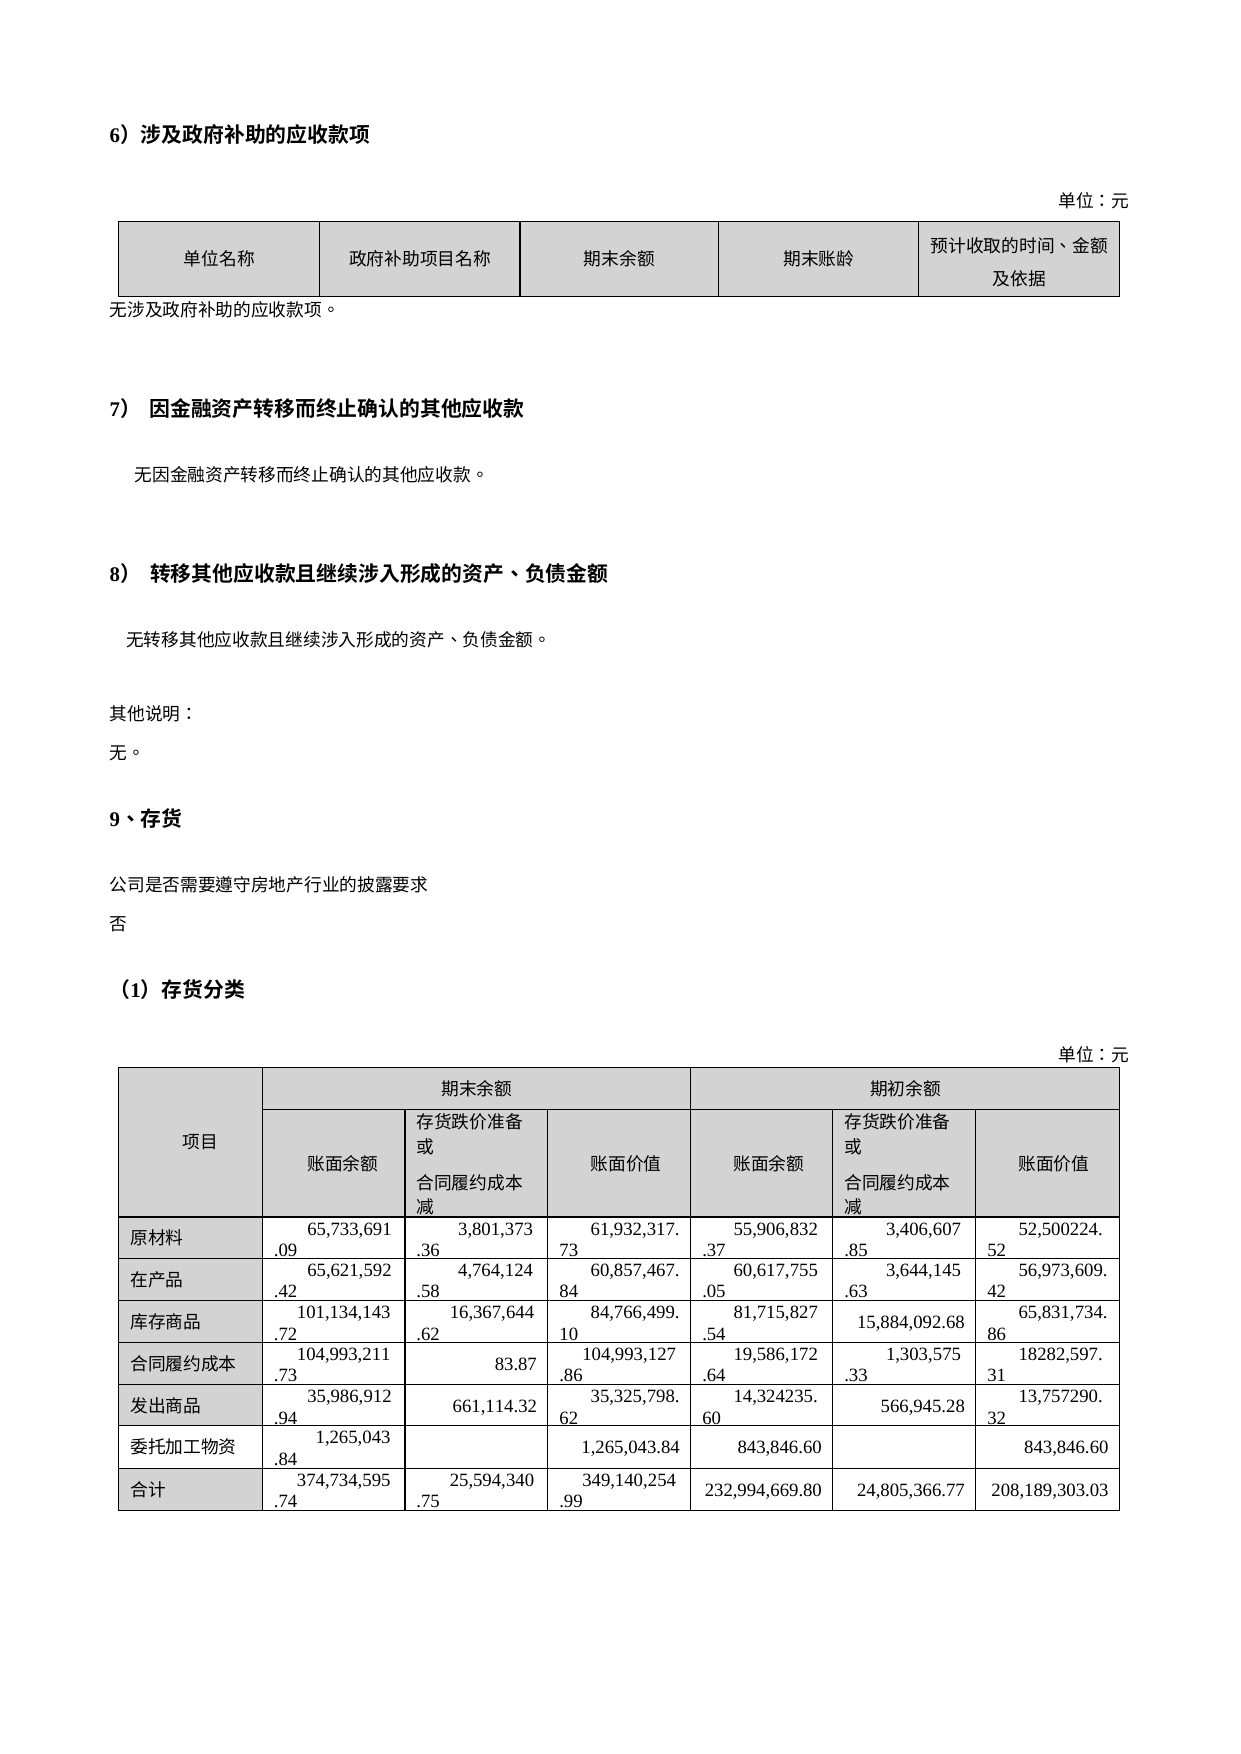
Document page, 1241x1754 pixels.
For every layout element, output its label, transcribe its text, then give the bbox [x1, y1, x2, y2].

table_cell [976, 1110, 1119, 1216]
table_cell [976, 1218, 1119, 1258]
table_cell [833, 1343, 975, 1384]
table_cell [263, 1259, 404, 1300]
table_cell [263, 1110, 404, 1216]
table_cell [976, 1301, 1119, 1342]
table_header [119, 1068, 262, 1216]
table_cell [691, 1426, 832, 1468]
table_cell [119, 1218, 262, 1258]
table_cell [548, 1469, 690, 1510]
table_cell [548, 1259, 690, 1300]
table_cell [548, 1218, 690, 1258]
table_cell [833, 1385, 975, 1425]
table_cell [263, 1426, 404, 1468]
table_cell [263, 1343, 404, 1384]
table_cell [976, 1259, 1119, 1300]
text 无。 [109, 740, 1129, 764]
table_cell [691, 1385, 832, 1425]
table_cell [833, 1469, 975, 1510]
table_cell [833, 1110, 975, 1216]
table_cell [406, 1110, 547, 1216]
subtitle 6）涉及政府补助的应收款项 [109, 120, 1129, 149]
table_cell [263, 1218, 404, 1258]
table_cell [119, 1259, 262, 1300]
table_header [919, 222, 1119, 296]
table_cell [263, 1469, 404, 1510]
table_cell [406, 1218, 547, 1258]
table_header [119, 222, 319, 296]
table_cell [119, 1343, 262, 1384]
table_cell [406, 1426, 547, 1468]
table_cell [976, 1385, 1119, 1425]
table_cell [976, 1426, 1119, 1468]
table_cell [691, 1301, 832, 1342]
text 公司是否需要遵守房地产行业的披露要求 [109, 872, 1129, 896]
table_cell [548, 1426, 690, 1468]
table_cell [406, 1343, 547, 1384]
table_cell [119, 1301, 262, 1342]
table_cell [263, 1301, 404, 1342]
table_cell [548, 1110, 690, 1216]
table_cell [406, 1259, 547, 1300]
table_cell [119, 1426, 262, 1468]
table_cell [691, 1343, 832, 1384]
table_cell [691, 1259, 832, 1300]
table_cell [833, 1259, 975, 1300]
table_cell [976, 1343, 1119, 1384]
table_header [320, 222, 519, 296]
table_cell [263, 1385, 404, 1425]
text 单位：元 [109, 1043, 1129, 1067]
text 单位：元 [109, 188, 1129, 212]
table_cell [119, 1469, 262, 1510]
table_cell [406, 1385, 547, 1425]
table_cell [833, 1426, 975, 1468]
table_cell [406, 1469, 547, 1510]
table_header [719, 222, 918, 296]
text 无涉及政府补助的应收款项。 [109, 297, 1129, 321]
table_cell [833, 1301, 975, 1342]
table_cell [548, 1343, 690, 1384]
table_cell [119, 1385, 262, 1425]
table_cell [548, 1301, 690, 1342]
text 无因金融资产转移而终止确认的其他应收款。 [109, 462, 1129, 487]
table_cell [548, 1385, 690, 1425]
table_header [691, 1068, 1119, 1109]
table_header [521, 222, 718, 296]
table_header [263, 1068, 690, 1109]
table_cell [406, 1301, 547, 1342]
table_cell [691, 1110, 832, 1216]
subtitle （1）存货分类 [109, 975, 1129, 1003]
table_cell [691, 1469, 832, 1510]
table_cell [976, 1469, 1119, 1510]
text 无转移其他应收款且继续涉入形成的资产、负债金额。 [109, 627, 1129, 652]
subtitle 8） 转移其他应收款且继续涉入形成的资产、负债金额 [109, 559, 1129, 588]
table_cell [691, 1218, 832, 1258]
text 否 [109, 911, 1129, 935]
text 其他说明： [109, 702, 1129, 726]
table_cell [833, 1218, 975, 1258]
subtitle 7） 因金融资产转移而终止确认的其他应收款 [109, 394, 1129, 423]
subtitle 9、存货 [109, 804, 1129, 833]
